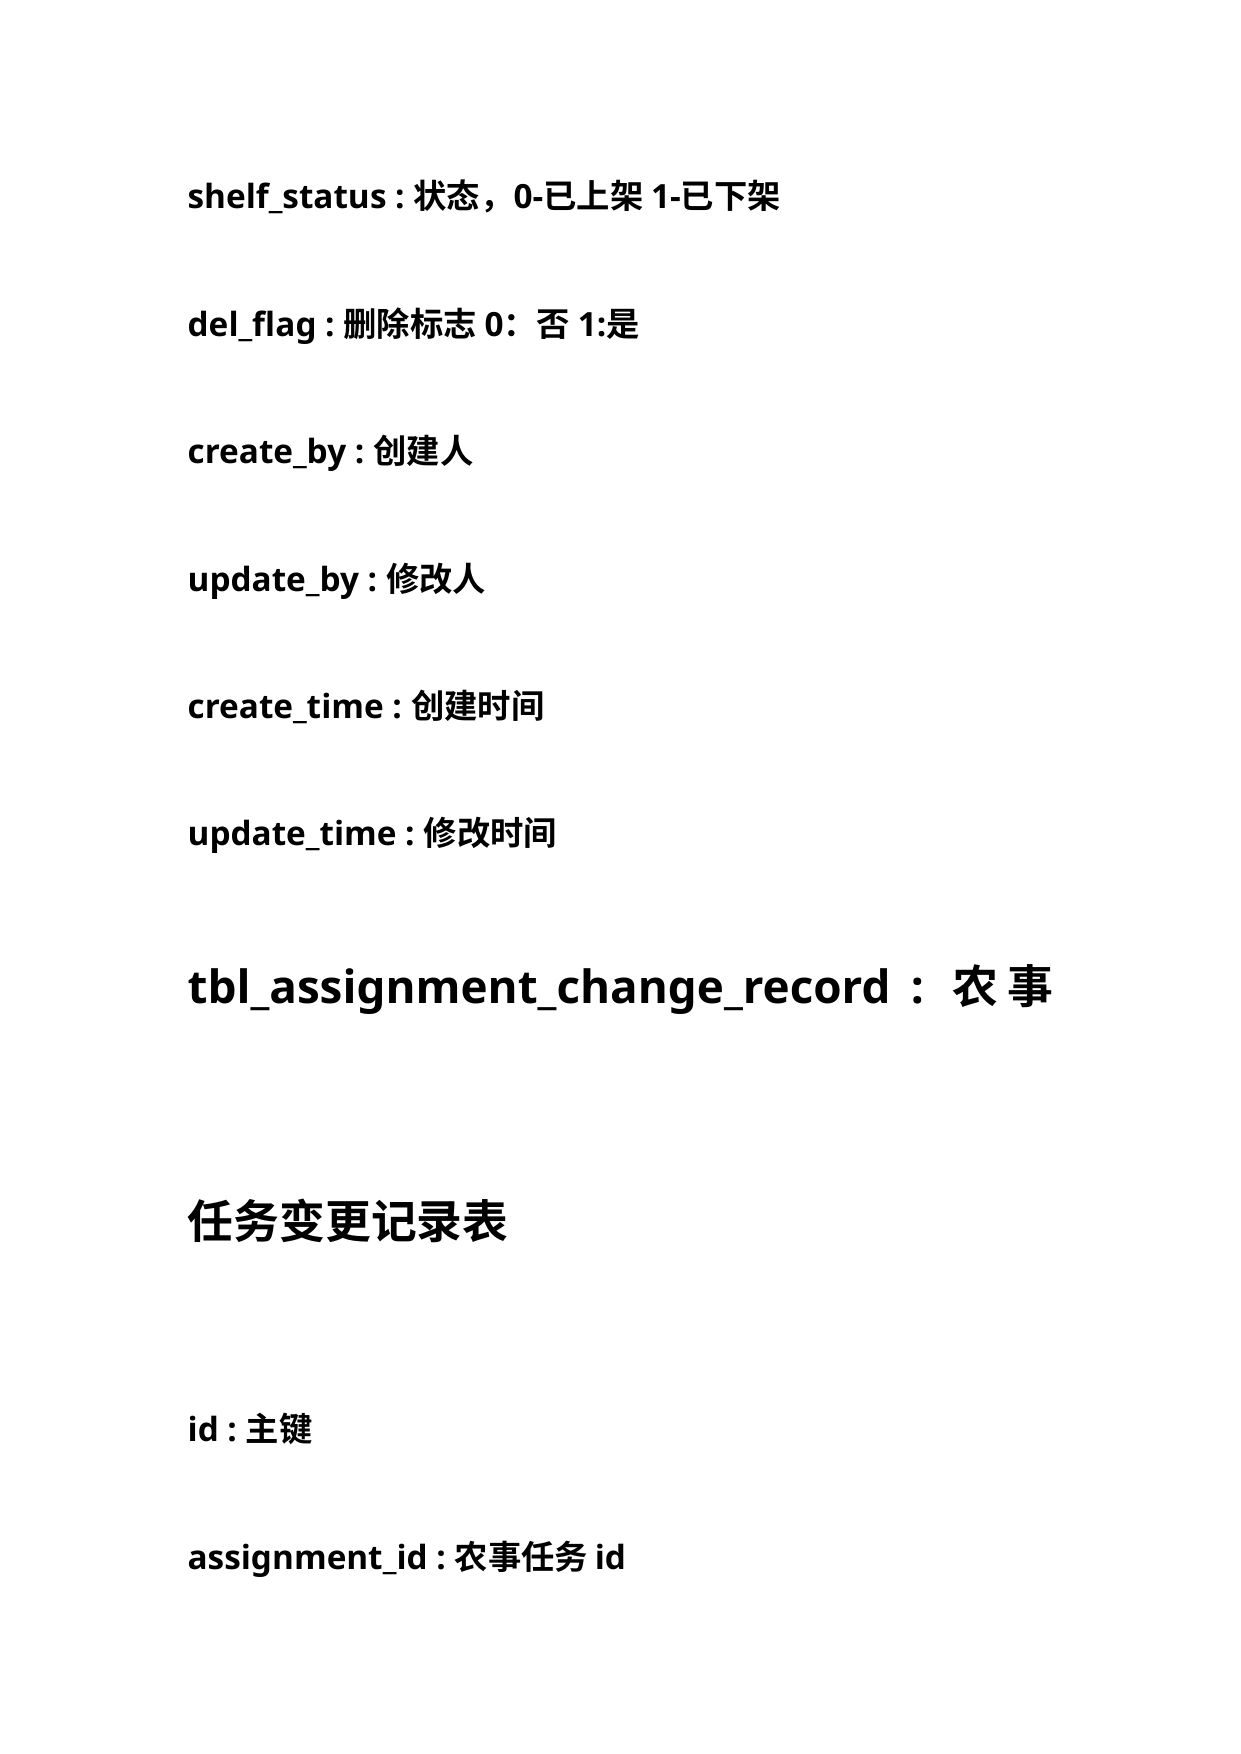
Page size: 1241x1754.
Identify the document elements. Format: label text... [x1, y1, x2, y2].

subtitle create_time : 创建时间 [187, 672, 1053, 737]
subtitle assignment_id : 农事任务id [187, 1522, 1053, 1587]
subtitle tbl_assignment_change_record : 农事任务变更记录表 [187, 935, 1053, 1267]
subtitle update_by : 修改人 [187, 544, 1053, 609]
subtitle shelf_status : 状态，0-已上架 1-已下架 [187, 162, 1053, 227]
subtitle create_by : 创建人 [187, 417, 1053, 482]
subtitle update_time : 修改时间 [187, 799, 1053, 864]
subtitle id : 主键 [187, 1395, 1053, 1460]
subtitle del_flag : 删除标志 0：否 1:是 [187, 289, 1053, 354]
